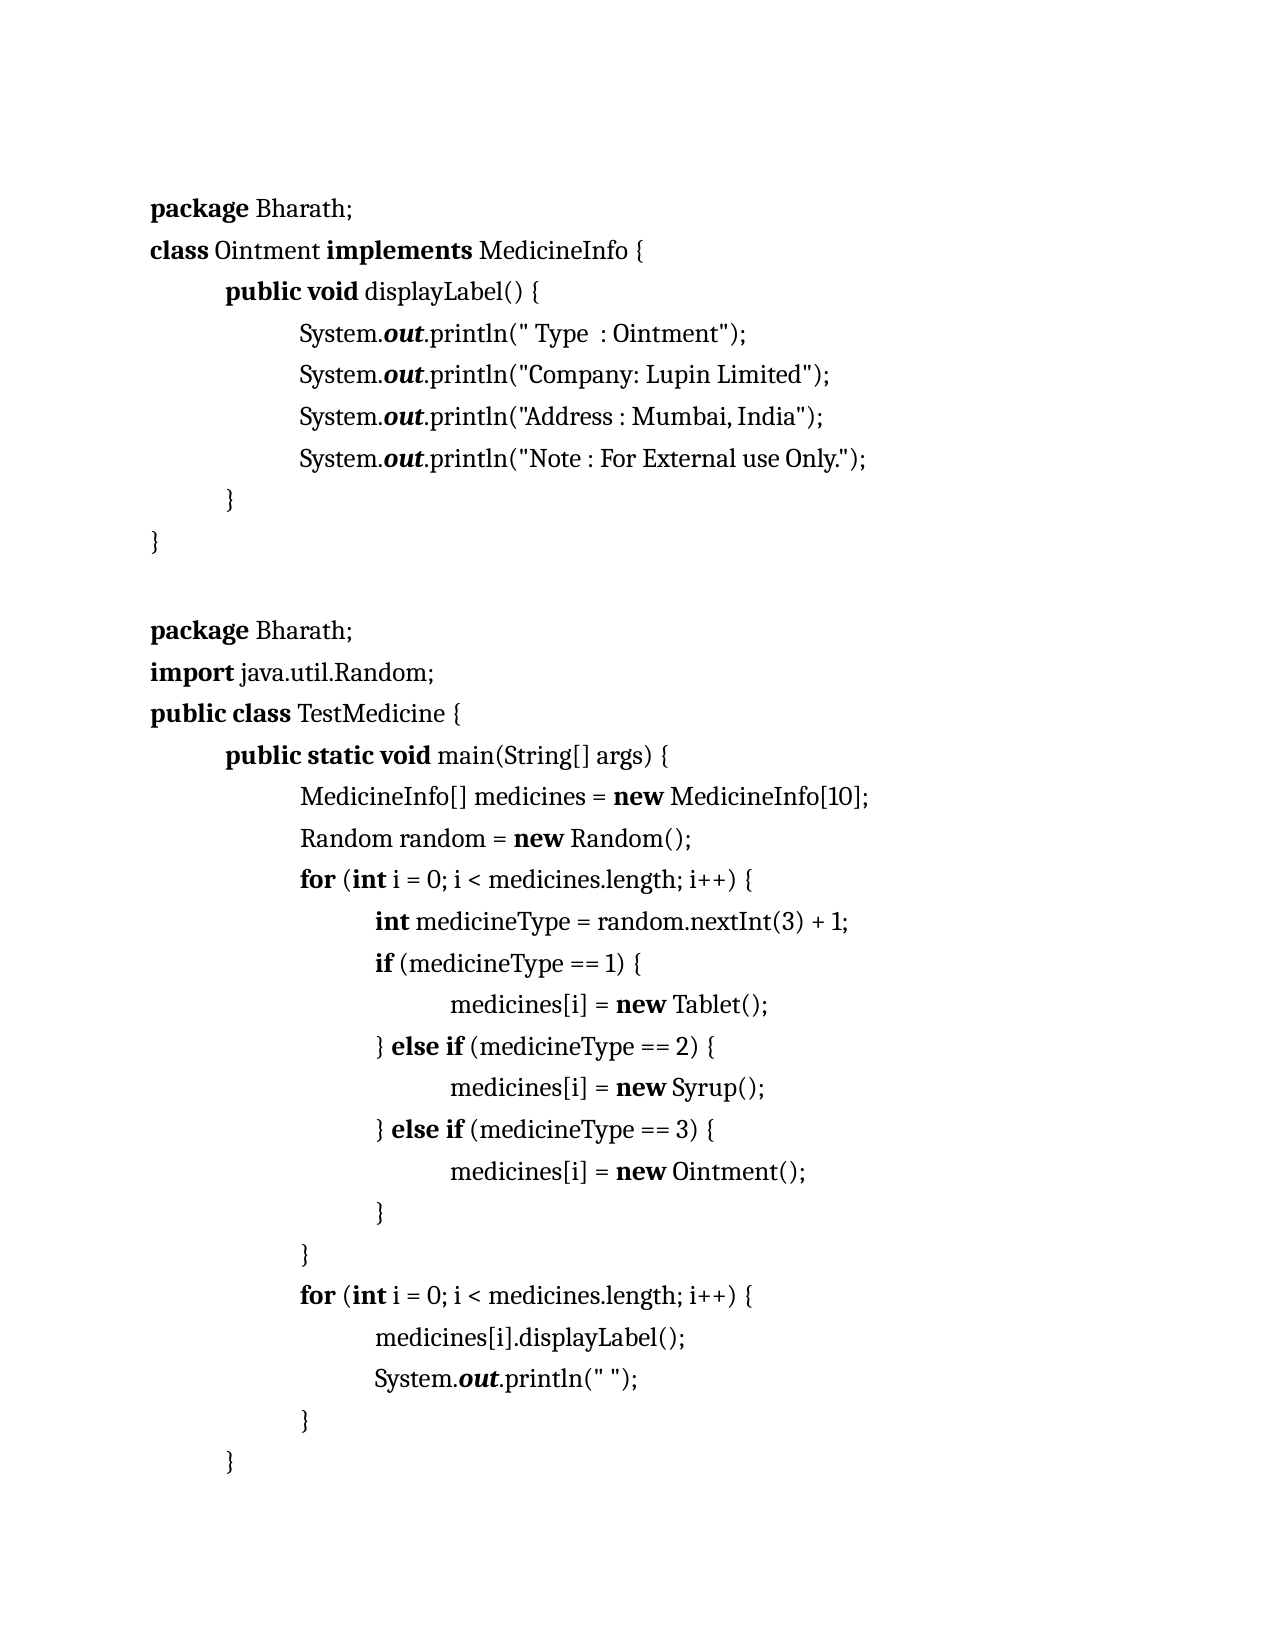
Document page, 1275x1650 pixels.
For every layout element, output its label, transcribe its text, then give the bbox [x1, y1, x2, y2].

text } [150, 1409, 1125, 1434]
text medicines[i].displayLabel(); [150, 1326, 1125, 1351]
text public void displayLabel() { [150, 281, 1125, 306]
text } [150, 1243, 1125, 1268]
text } else if (medicineType == 3) { [150, 1118, 1125, 1143]
text int medicineType = random.nextInt(3) + 1; [150, 911, 1125, 936]
text for (int i = 0; i < medicines.length; i++) { [150, 1285, 1125, 1309]
text } [150, 1451, 1125, 1476]
text public static void main(String[] args) { [150, 744, 1125, 769]
text package Bharath; [150, 620, 1125, 644]
text medicines[i] = new Ointment(); [150, 1160, 1125, 1185]
text medicines[i] = new Syrup(); [150, 1077, 1125, 1102]
text System.out.println("Note : For External use Only."); [150, 447, 1125, 472]
text } [150, 489, 1125, 514]
text } else if (medicineType == 2) { [150, 1035, 1125, 1060]
text } [150, 530, 1125, 555]
text System.out.println("Company: Lupin Limited"); [150, 364, 1125, 389]
text class Ointment implements MedicineInfo { [150, 239, 1125, 264]
text System.out.println("Address : Mumbai, India"); [150, 406, 1125, 431]
text System.out.println(" "); [150, 1368, 1125, 1393]
text if (medicineType == 1) { [150, 952, 1125, 977]
text } [150, 1202, 1125, 1226]
text medicines[i] = new Tablet(); [150, 994, 1125, 1019]
text for (int i = 0; i < medicines.length; i++) { [150, 869, 1125, 894]
text import java.util.Random; [150, 661, 1125, 686]
text package Bharath; [150, 198, 1125, 223]
text MedicineInfo[] medicines = new MedicineInfo[10]; [150, 786, 1125, 811]
text Random random = new Random(); [150, 827, 1125, 852]
text public class TestMedicine { [150, 703, 1125, 728]
text System.out.println(" Type : Ointment"); [150, 322, 1125, 347]
